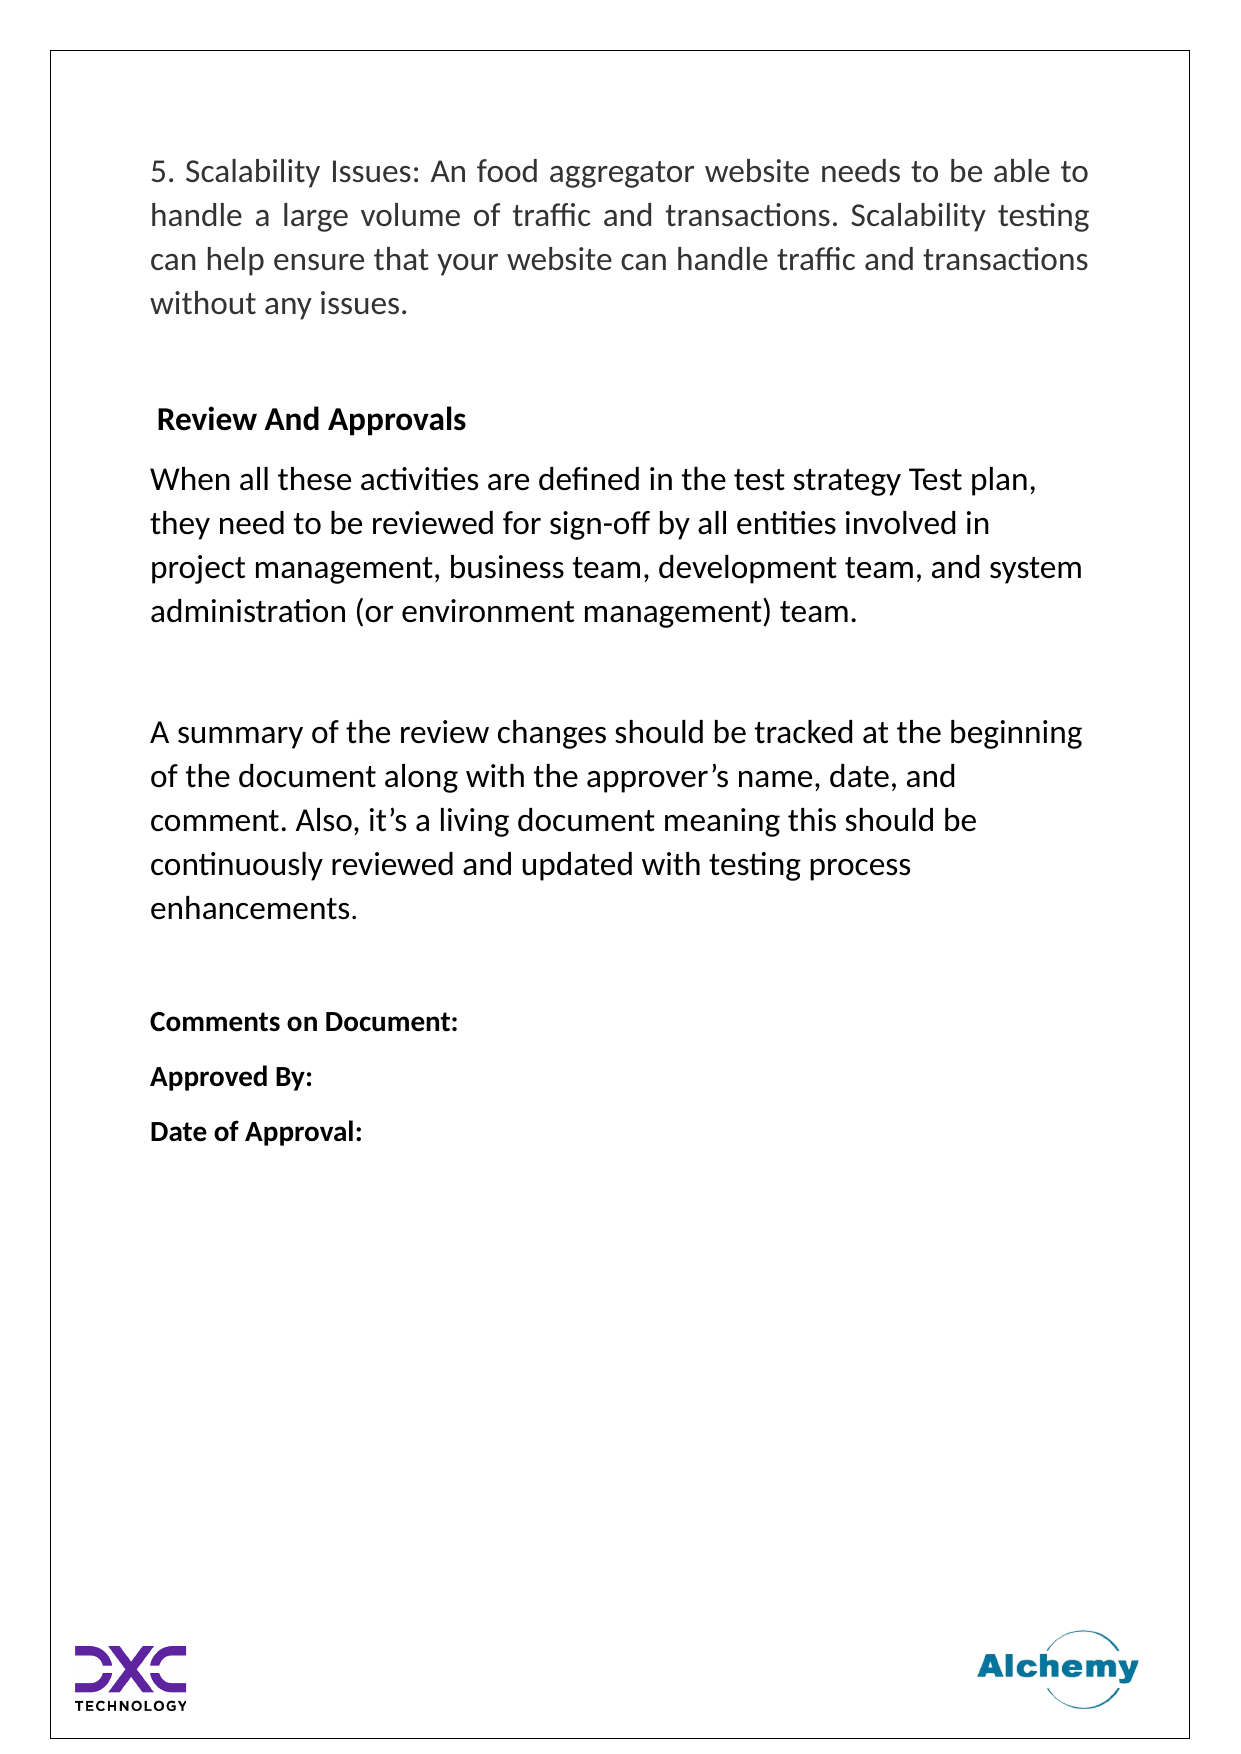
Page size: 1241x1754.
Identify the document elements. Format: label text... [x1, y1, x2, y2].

text A summary of the review changes should be tracked at the beginning of the document along with the approver’s name, date, and comment. Also, it’s a living document meaning this should be continuously reviewed and updated with testing process enhancements. [150, 711, 1090, 928]
picture [75, 1646, 187, 1711]
picture [975, 1625, 1143, 1711]
text Comments on Document: [150, 1003, 1090, 1038]
text 5. Scalability Issues: An food aggregator website needs to be able to handle a large volume of traffic and transactions. Scalability testing can help ensure that your website can handle traffic and transactions without any issues. [150, 279, 1090, 323]
text When all these activities are defined in the test strategy Test plan, they need to be reviewed for sign-off by all entities involved in project management, business team, development team, and system administration (or environment management) team. [150, 458, 1090, 631]
text Review And Approvals [150, 398, 1090, 438]
text Date of Approval: [150, 1113, 1090, 1149]
text Approved By: [150, 1058, 1090, 1094]
